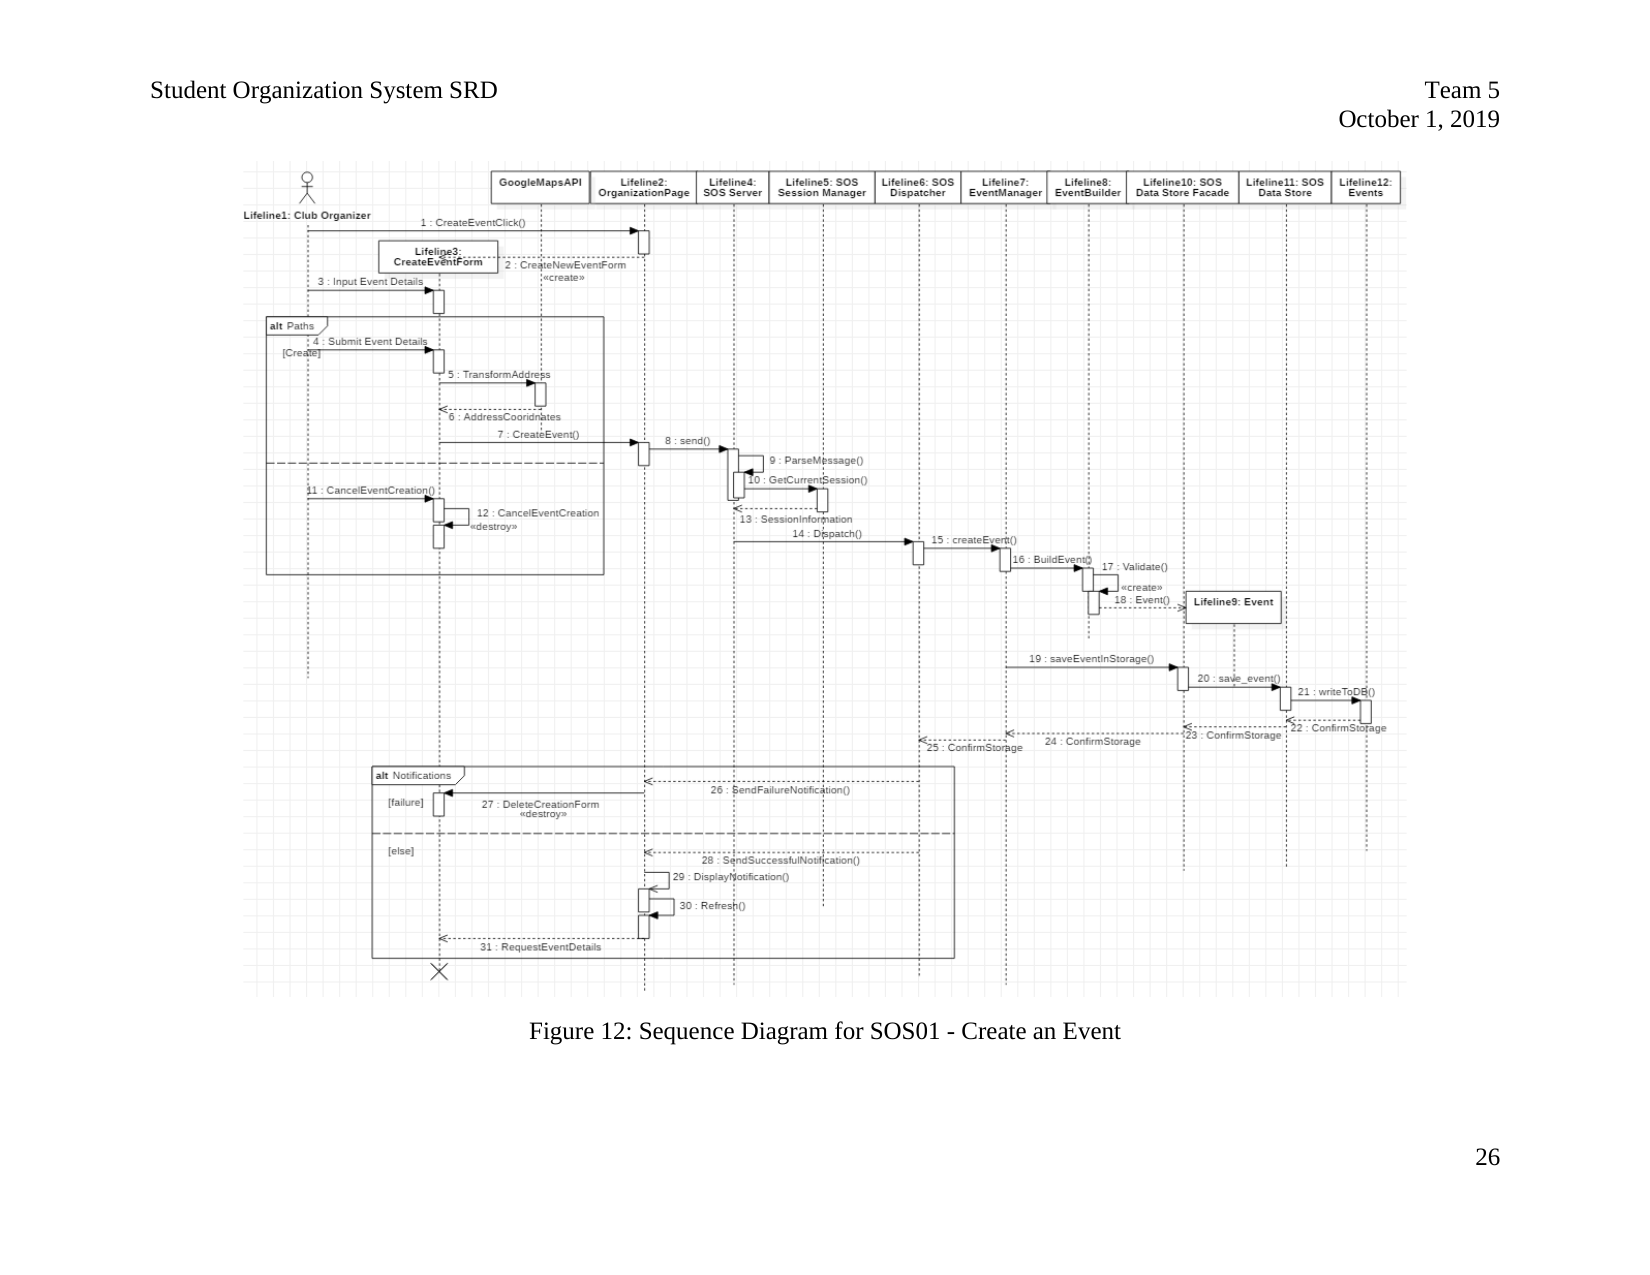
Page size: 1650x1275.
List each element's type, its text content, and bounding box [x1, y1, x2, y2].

picture [243, 161, 1407, 997]
text Figure 12: Sequence Diagram for SOS01 - Create an Event [150, 1016, 1500, 1045]
